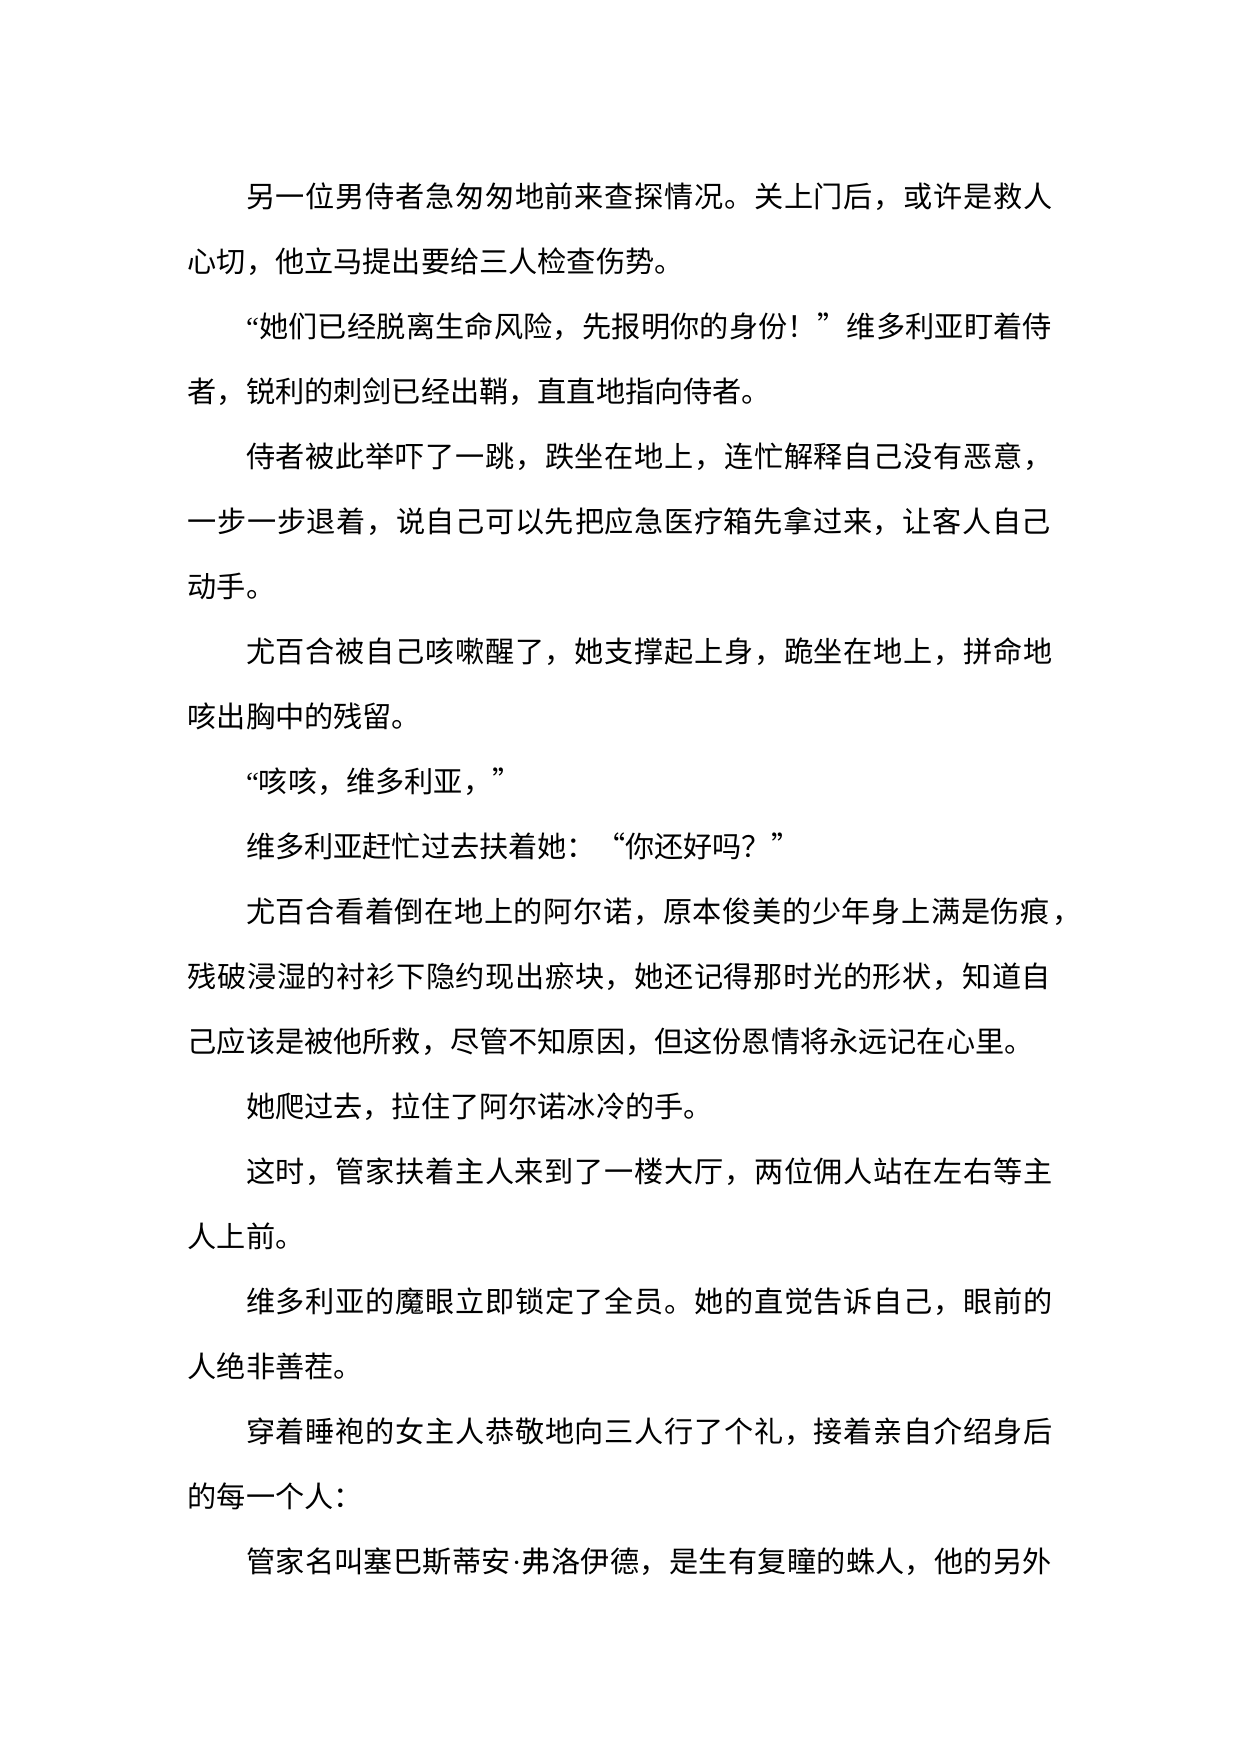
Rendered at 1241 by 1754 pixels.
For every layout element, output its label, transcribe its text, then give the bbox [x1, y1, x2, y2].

text “咳咳，维多利亚，” [187, 747, 1053, 812]
text 尤百合被自己咳嗽醒了，她支撑起上身，跪坐在地上，拼命地咳出胸中的残留。 [187, 617, 1053, 747]
text 维多利亚赶忙过去扶着她：“你还好吗？” [187, 812, 1053, 877]
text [187, 1527, 1053, 1592]
text 尤百合看着倒在地上的阿尔诺，原本俊美的少年身上满是伤痕，残破浸湿的衬衫下隐约现出瘀块，她还记得那时光的形状，知道自己应该是被他所救，尽管不知原因，但这份恩情将永远记在心里。 [187, 877, 1053, 1072]
text 穿着睡袍的女主人恭敬地向三人行了个礼，接着亲自介绍身后的每一个人： [187, 1397, 1053, 1527]
text 另一位男侍者急匆匆地前来查探情况。关上门后，或许是救人心切，他立马提出要给三人检查伤势。 [187, 162, 1053, 292]
text 她爬过去，拉住了阿尔诺冰冷的手。 [187, 1072, 1053, 1137]
text 侍者被此举吓了一跳，跌坐在地上，连忙解释自己没有恶意，一步一步退着，说自己可以先把应急医疗箱先拿过来，让客人自己动手。 [187, 422, 1053, 617]
text 维多利亚的魔眼立即锁定了全员。她的直觉告诉自己，眼前的人绝非善茬。 [187, 1267, 1053, 1397]
text “她们已经脱离生命风险，先报明你的身份！”维多利亚盯着侍者，锐利的刺剑已经出鞘，直直地指向侍者。 [187, 292, 1053, 422]
text 这时，管家扶着主人来到了一楼大厅，两位佣人站在左右等主人上前。 [187, 1137, 1053, 1267]
